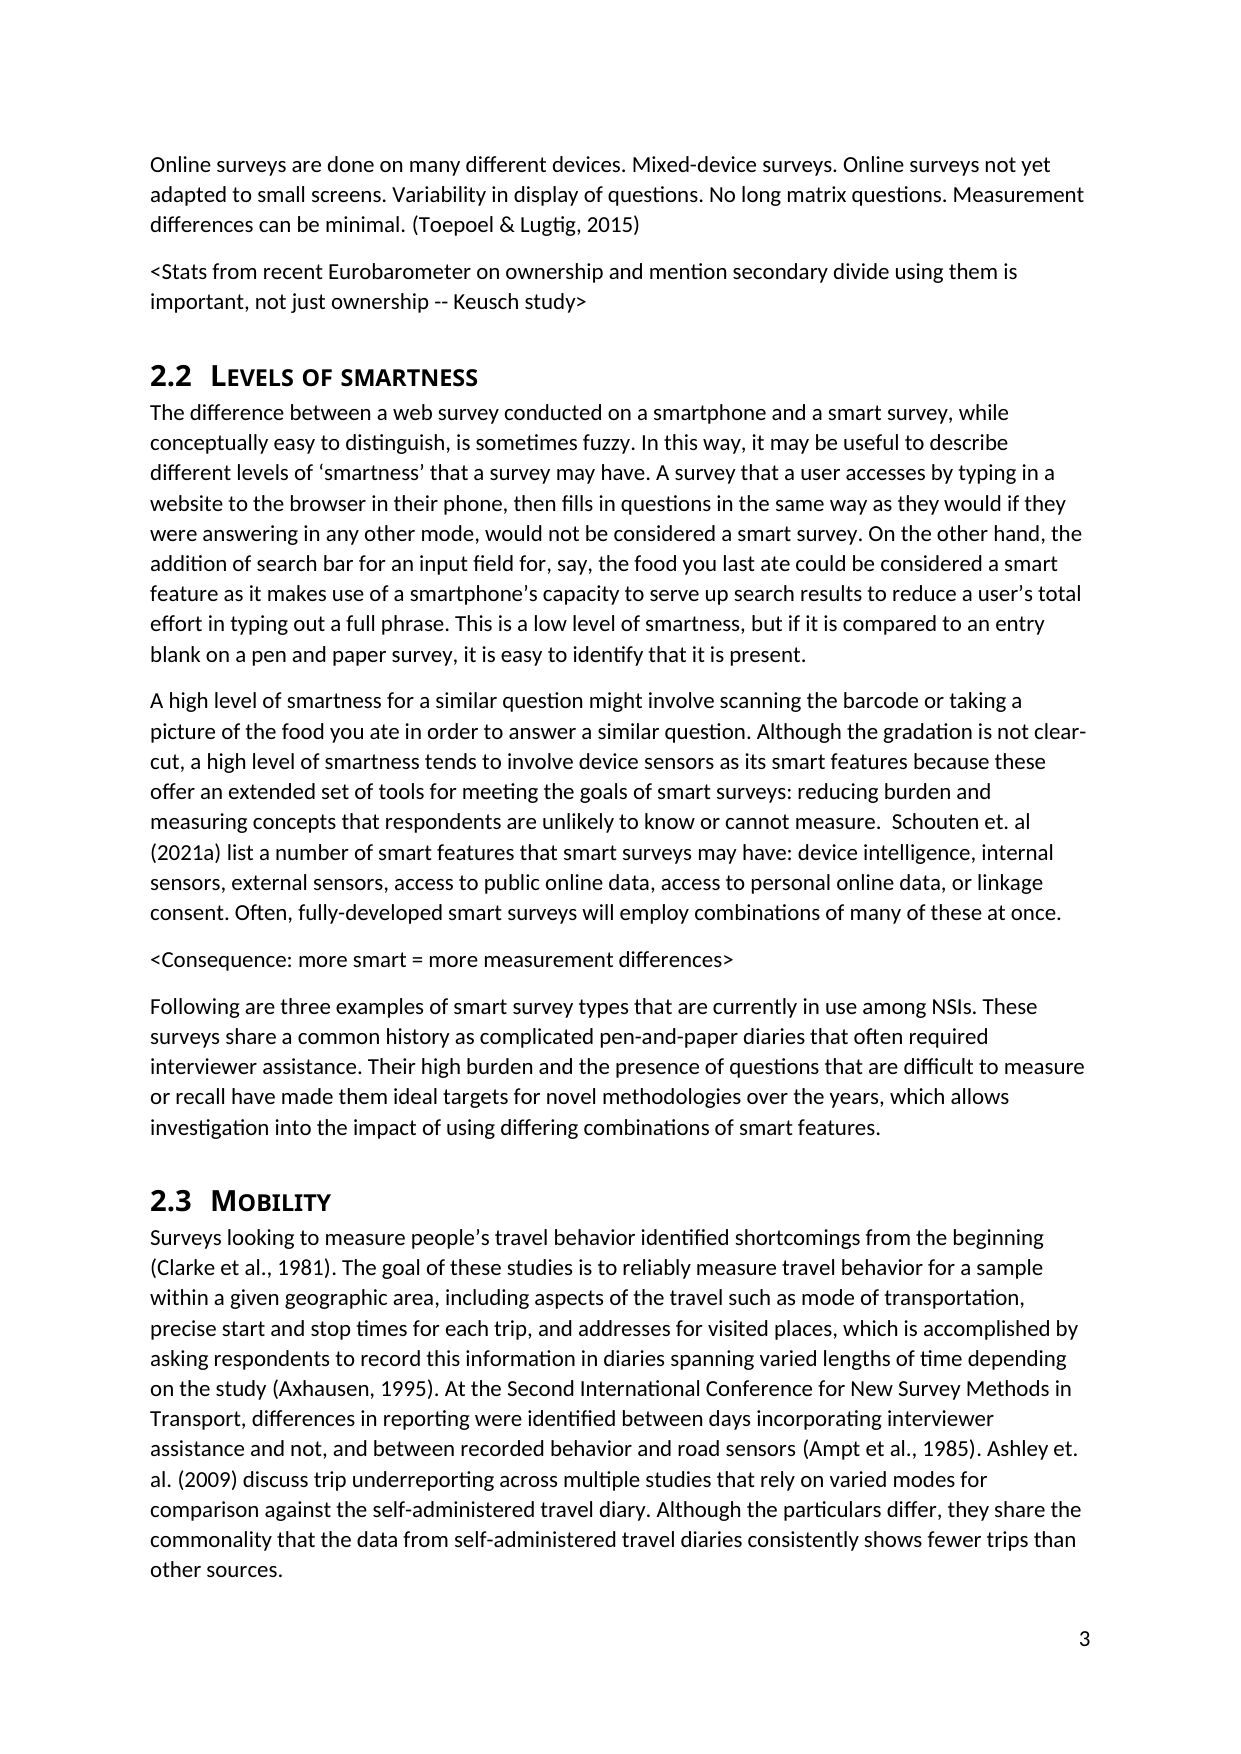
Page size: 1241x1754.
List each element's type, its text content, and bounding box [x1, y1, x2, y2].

text Following are three examples of smart survey types that are currently in use among NSIs. These surveys share a common history as complicated pen-and-paper diaries that often required interviewer assistance. Their high burden and the presence of questions that are difficult to measure or recall have made them ideal targets for novel methodologies over the years, which allows investigation into the impact of using differing combinations of smart features. [150, 992, 1090, 1141]
subtitle Mobility [150, 1180, 1090, 1220]
text A high level of smartness for a similar question might involve scanning the barcode or taking a picture of the food you ate in order to answer a similar question. Although the gradation is not clear-cut, a high level of smartness tends to involve device sensors as its smart features because these offer an extended set of tools for meeting the goals of smart surveys: reducing burden and measuring concepts that respondents are unlikely to know or cannot measure. Schouten et. al (2021a) list a number of smart features that smart surveys may have: device intelligence, internal sensors, external sensors, access to public online data, access to personal online data, or linkage consent. Often, fully-developed smart surveys will employ combinations of many of these at once. [150, 687, 1090, 926]
text The difference between a web survey conducted on a smartphone and a smart survey, while conceptually easy to distinguish, is sometimes fuzzy. In this way, it may be useful to describe different levels of ‘smartness’ that a survey may have. A survey that a user accesses by typing in a website to the browser in their phone, then fills in questions in the same way as they would if they were answering in any other mode, would not be considered a smart survey. On the other hand, the addition of search bar for an input field for, say, the food you last ate could be considered a smart feature as it makes use of a smartphone’s capacity to serve up search results to reduce a user’s total effort in typing out a full phrase. This is a low level of smartness, but if it is compared to an entry blank on a pen and paper survey, it is easy to identify that it is present. [150, 398, 1090, 668]
text <Stats from recent Eurobarometer on ownership and mention secondary divide using them is important, not just ownership -- Keusch study> [150, 257, 1090, 316]
text Online surveys are done on many different devices. Mixed-device surveys. Online surveys not yet adapted to small screens. Variability in display of questions. No long matrix questions. Measurement differences can be minimal. (Toepoel & Lugtig, 2015) [150, 150, 1090, 238]
text <Consequence: more smart = more measurement differences> [150, 945, 1090, 973]
subtitle Levels of smartness [150, 355, 1090, 395]
